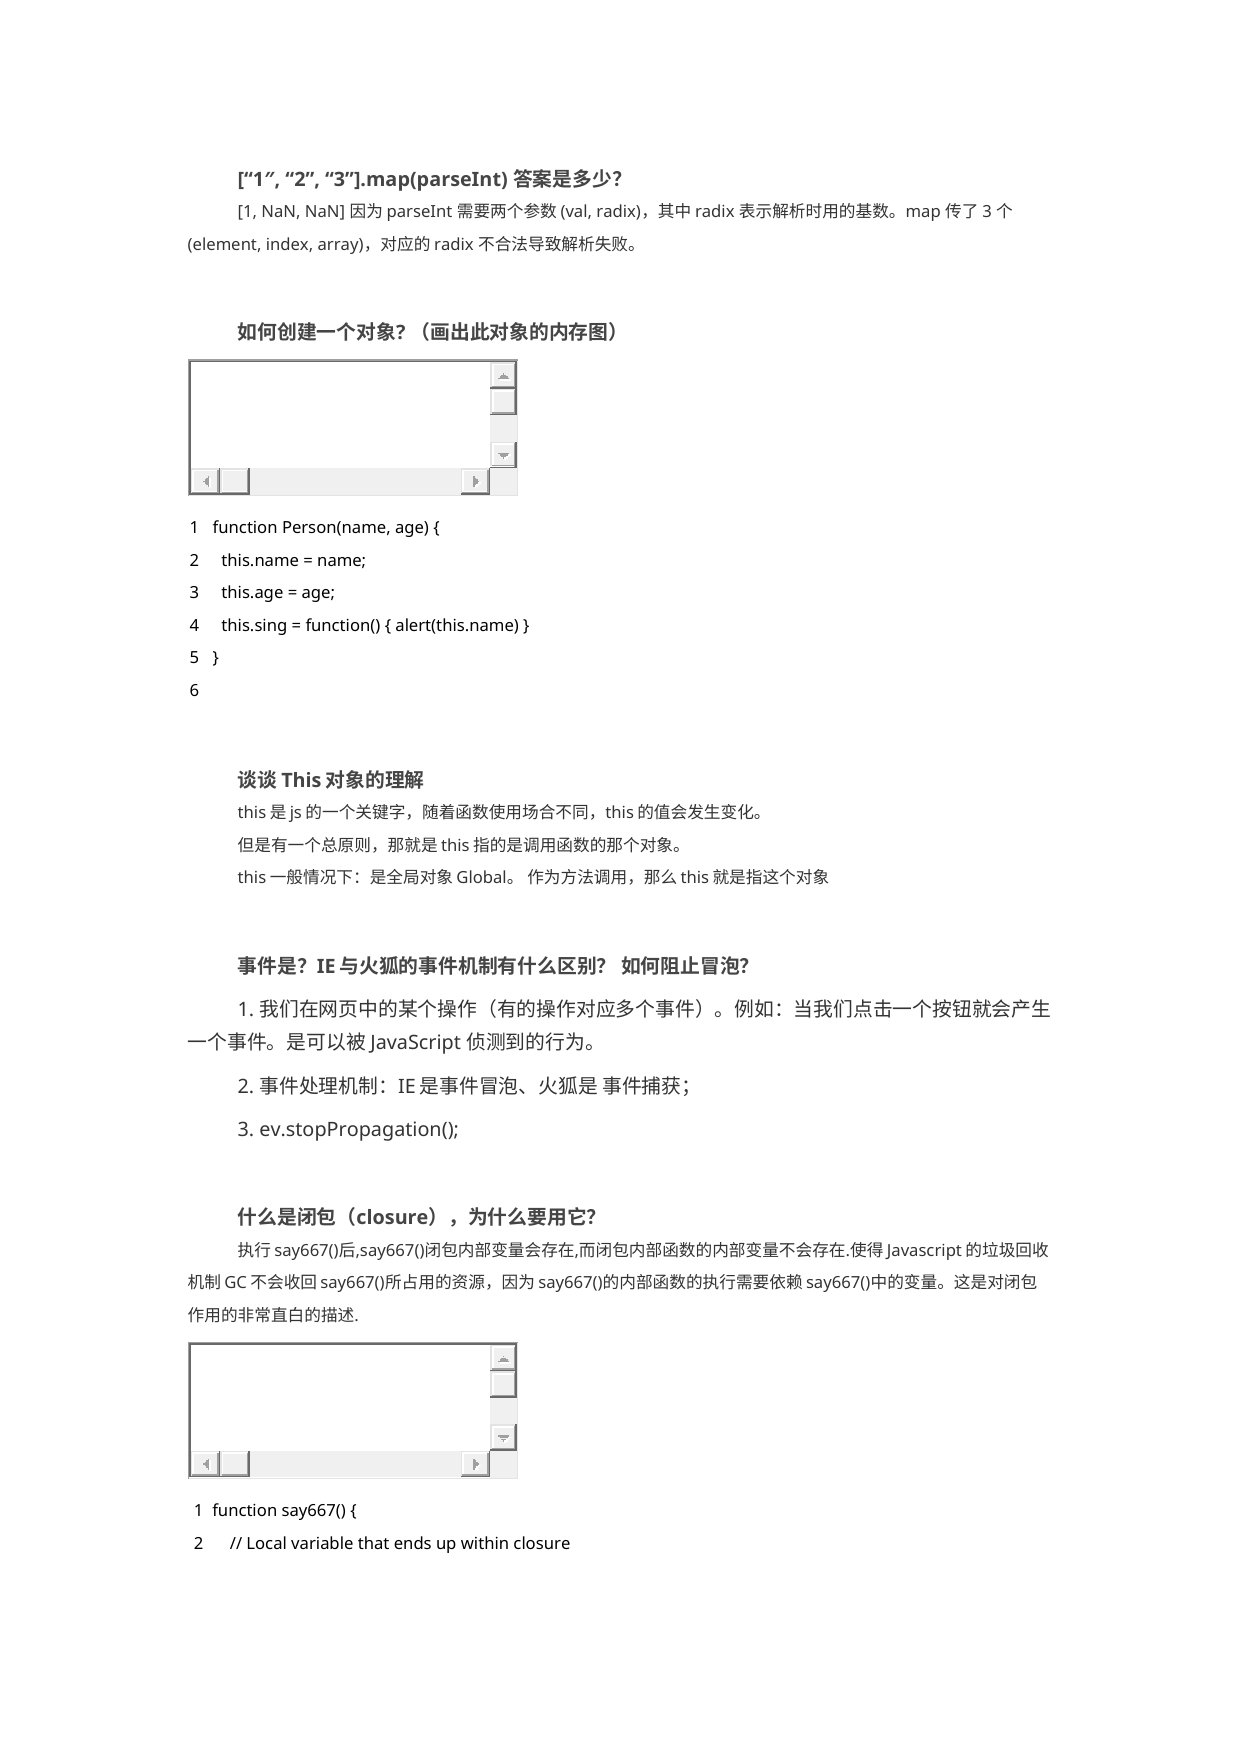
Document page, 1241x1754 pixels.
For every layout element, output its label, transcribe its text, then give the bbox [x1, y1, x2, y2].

text this一般情况下：是全局对象Global。 作为方法调用，那么this就是指这个对象 [187, 861, 1053, 893]
text 1. 我们在网页中的某个操作（有的操作对应多个事件）。例如：当我们点击一个按钮就会产生一个事件。是可以被 JavaScript 侦测到的行为。 [187, 992, 1053, 1057]
text [“1″, “2”, “3”].map(parseInt) 答案是多少？ [187, 162, 1053, 194]
text 谈谈This对象的理解 [187, 763, 1053, 796]
text this是js的一个关键字，随着函数使用场合不同，this的值会发生变化。 [187, 796, 1053, 828]
text 什么是闭包（closure），为什么要用它？ [187, 1200, 1053, 1232]
text 事件是？IE与火狐的事件机制有什么区别？ 如何阻止冒泡？ [187, 948, 1053, 981]
text [1, NaN, NaN] 因为 parseInt 需要两个参数 (val, radix)，其中 radix 表示解析时用的基数。map 传了 3 个 (element, index, array)，对应的 radix 不合法导致解析失败。 [187, 194, 1053, 259]
text 但是有一个总原则，那就是this指的是调用函数的那个对象。 [187, 828, 1053, 861]
text 如何创建一个对象? （画出此对象的内存图） [187, 315, 1053, 347]
text 3. ev.stopPropagation(); [187, 1112, 1053, 1145]
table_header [210, 1493, 1061, 1561]
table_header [186, 1493, 210, 1561]
text 执行say667()后,say667()闭包内部变量会存在,而闭包内部函数的内部变量不会存在.使得Javascript的垃圾回收机制GC不会收回say667()所占用的资源，因为say667()的内部函数的执行需要依赖say667()中的变量。这是对闭包作用的非常直白的描述. [187, 1232, 1053, 1330]
text 2. 事件处理机制：IE是事件冒泡、火狐是 事件捕获； [187, 1068, 1053, 1101]
table_header function Person(name, age) { this.name = name; this.age = age; this.sing = function() { alert(this.name) } } [202, 510, 1061, 708]
table_header 1 2 3 4 5 6 [186, 510, 202, 708]
